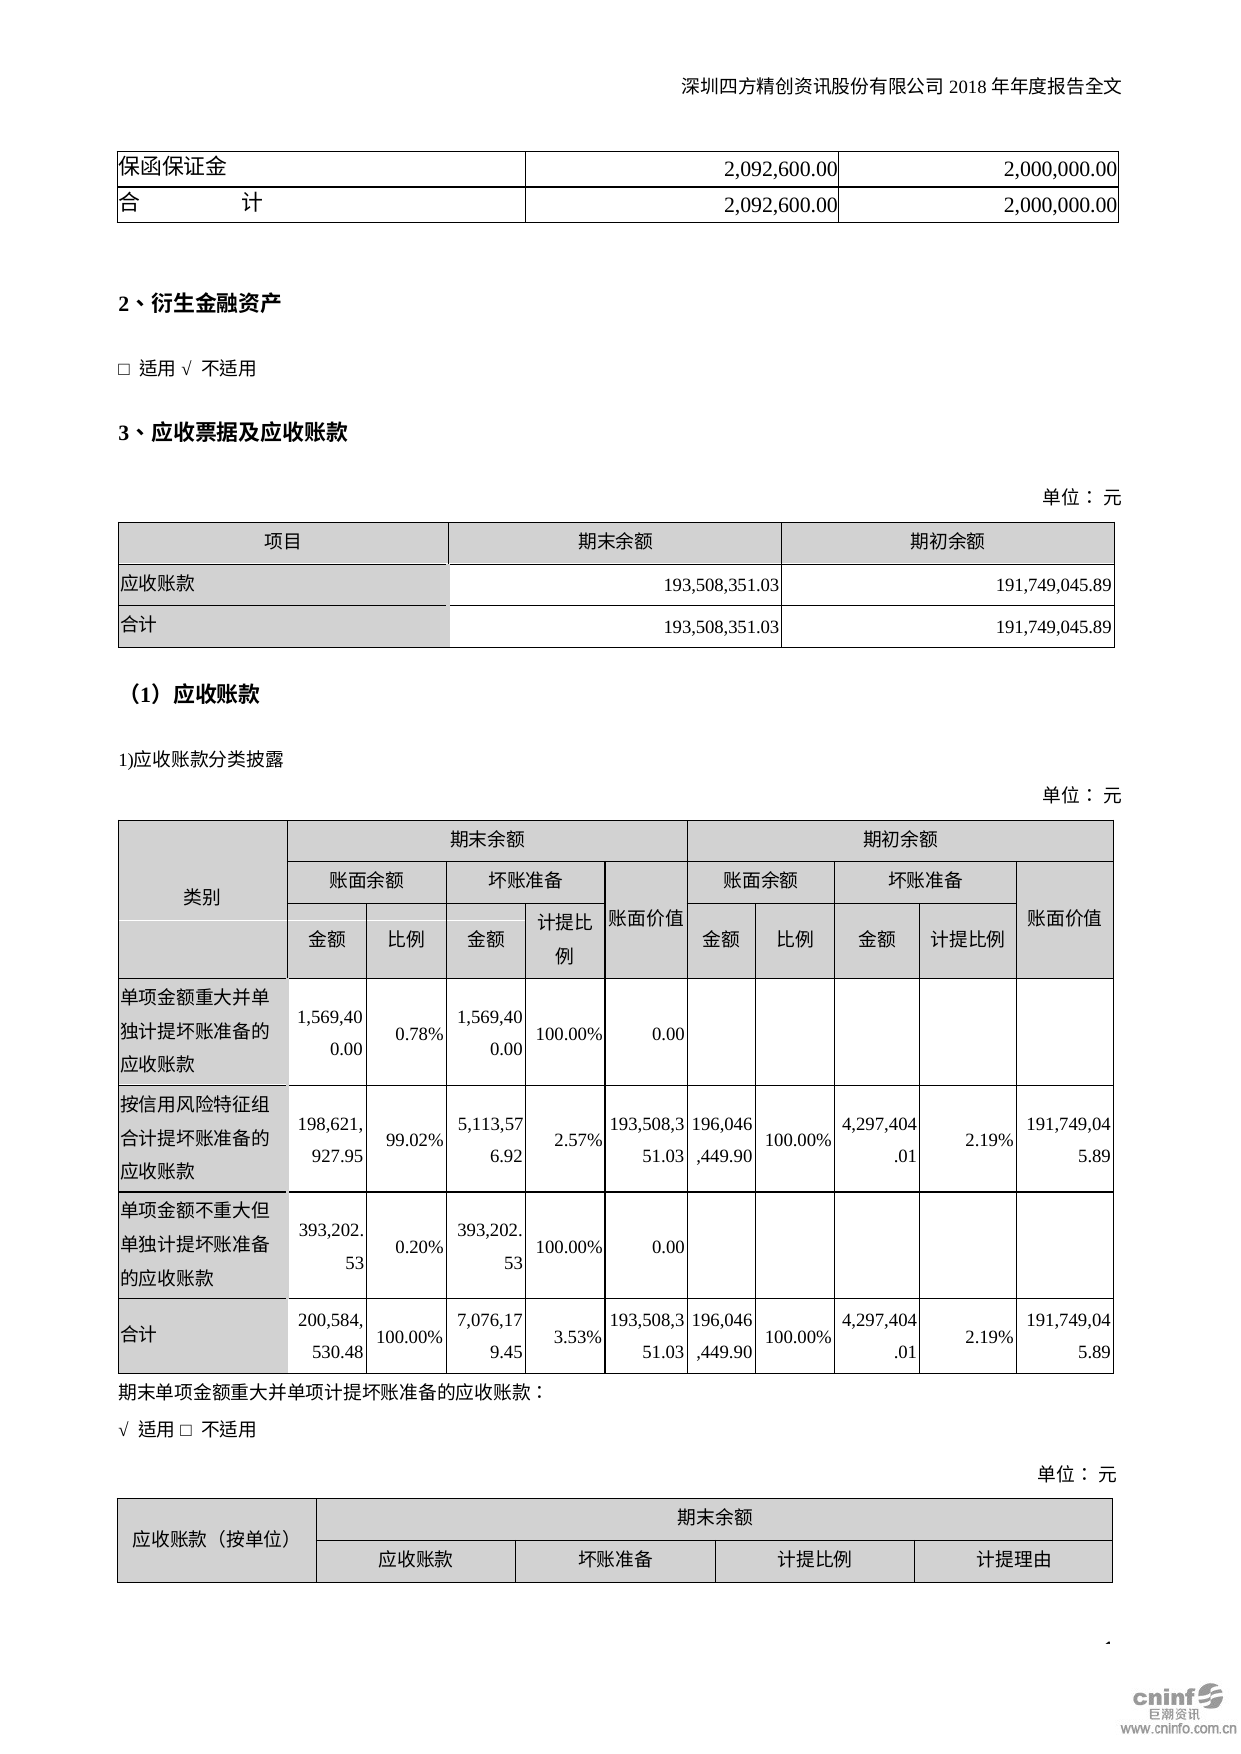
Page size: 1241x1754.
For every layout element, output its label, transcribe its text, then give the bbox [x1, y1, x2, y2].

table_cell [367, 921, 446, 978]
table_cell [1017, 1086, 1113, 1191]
text 1)应收账款分类披露 [118, 746, 1240, 772]
picture [1115, 1680, 1240, 1737]
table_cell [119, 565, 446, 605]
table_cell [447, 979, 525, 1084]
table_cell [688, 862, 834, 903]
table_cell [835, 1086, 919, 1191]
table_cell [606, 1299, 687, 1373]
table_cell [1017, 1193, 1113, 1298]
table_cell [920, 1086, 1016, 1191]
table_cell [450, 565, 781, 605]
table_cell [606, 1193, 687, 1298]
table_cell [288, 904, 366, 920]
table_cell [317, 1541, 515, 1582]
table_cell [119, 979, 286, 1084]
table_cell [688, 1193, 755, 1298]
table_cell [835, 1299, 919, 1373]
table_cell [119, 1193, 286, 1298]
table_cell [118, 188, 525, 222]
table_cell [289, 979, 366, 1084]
subtitle （1）应收账款 [118, 679, 1240, 709]
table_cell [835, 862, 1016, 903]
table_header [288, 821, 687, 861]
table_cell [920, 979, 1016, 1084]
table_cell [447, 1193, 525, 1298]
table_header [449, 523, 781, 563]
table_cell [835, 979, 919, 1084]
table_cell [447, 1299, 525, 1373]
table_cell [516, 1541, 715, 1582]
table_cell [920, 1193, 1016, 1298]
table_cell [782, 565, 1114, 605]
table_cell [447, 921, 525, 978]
text 单位： 元 [1037, 1461, 1240, 1486]
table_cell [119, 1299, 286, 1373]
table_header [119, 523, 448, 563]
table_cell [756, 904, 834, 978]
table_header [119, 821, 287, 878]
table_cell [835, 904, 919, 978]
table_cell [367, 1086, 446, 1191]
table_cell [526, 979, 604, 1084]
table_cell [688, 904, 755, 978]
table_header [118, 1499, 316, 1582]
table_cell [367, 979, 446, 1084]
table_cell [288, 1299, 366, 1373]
subtitle 2、衍生金融资产 [118, 288, 1240, 318]
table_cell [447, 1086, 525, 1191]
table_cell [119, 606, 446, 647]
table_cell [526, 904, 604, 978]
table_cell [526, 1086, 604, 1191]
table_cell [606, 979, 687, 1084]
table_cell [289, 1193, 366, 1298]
text 单位： 元 [102, 783, 1122, 808]
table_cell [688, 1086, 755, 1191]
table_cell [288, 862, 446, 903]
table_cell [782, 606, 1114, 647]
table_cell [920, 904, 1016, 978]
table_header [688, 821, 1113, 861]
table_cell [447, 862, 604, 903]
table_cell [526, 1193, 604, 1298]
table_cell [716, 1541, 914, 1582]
text 单位： 元 [102, 485, 1122, 510]
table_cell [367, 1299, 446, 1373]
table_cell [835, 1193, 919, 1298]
text 期末单项金额重大并单项计提坏账准备的应收账款： [118, 1379, 551, 1404]
text □ 适用 √ 不适用 [118, 355, 1240, 381]
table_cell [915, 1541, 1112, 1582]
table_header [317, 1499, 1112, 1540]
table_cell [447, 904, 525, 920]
text √ 适用 □ 不适用 [118, 1417, 551, 1442]
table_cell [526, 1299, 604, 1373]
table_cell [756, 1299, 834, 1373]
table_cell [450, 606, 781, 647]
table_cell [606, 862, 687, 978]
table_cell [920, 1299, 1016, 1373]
subtitle 3、应收票据及应收账款 [118, 417, 1240, 447]
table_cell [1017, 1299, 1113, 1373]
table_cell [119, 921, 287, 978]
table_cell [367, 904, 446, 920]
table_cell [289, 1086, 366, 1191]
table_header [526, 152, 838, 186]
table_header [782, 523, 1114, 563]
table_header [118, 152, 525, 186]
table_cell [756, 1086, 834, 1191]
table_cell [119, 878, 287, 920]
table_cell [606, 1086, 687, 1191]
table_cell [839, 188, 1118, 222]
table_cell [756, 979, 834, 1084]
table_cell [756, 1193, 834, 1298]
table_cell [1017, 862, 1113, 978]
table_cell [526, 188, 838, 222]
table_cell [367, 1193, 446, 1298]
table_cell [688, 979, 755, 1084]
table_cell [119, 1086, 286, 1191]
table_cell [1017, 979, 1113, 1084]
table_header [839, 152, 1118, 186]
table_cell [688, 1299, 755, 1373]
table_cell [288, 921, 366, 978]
